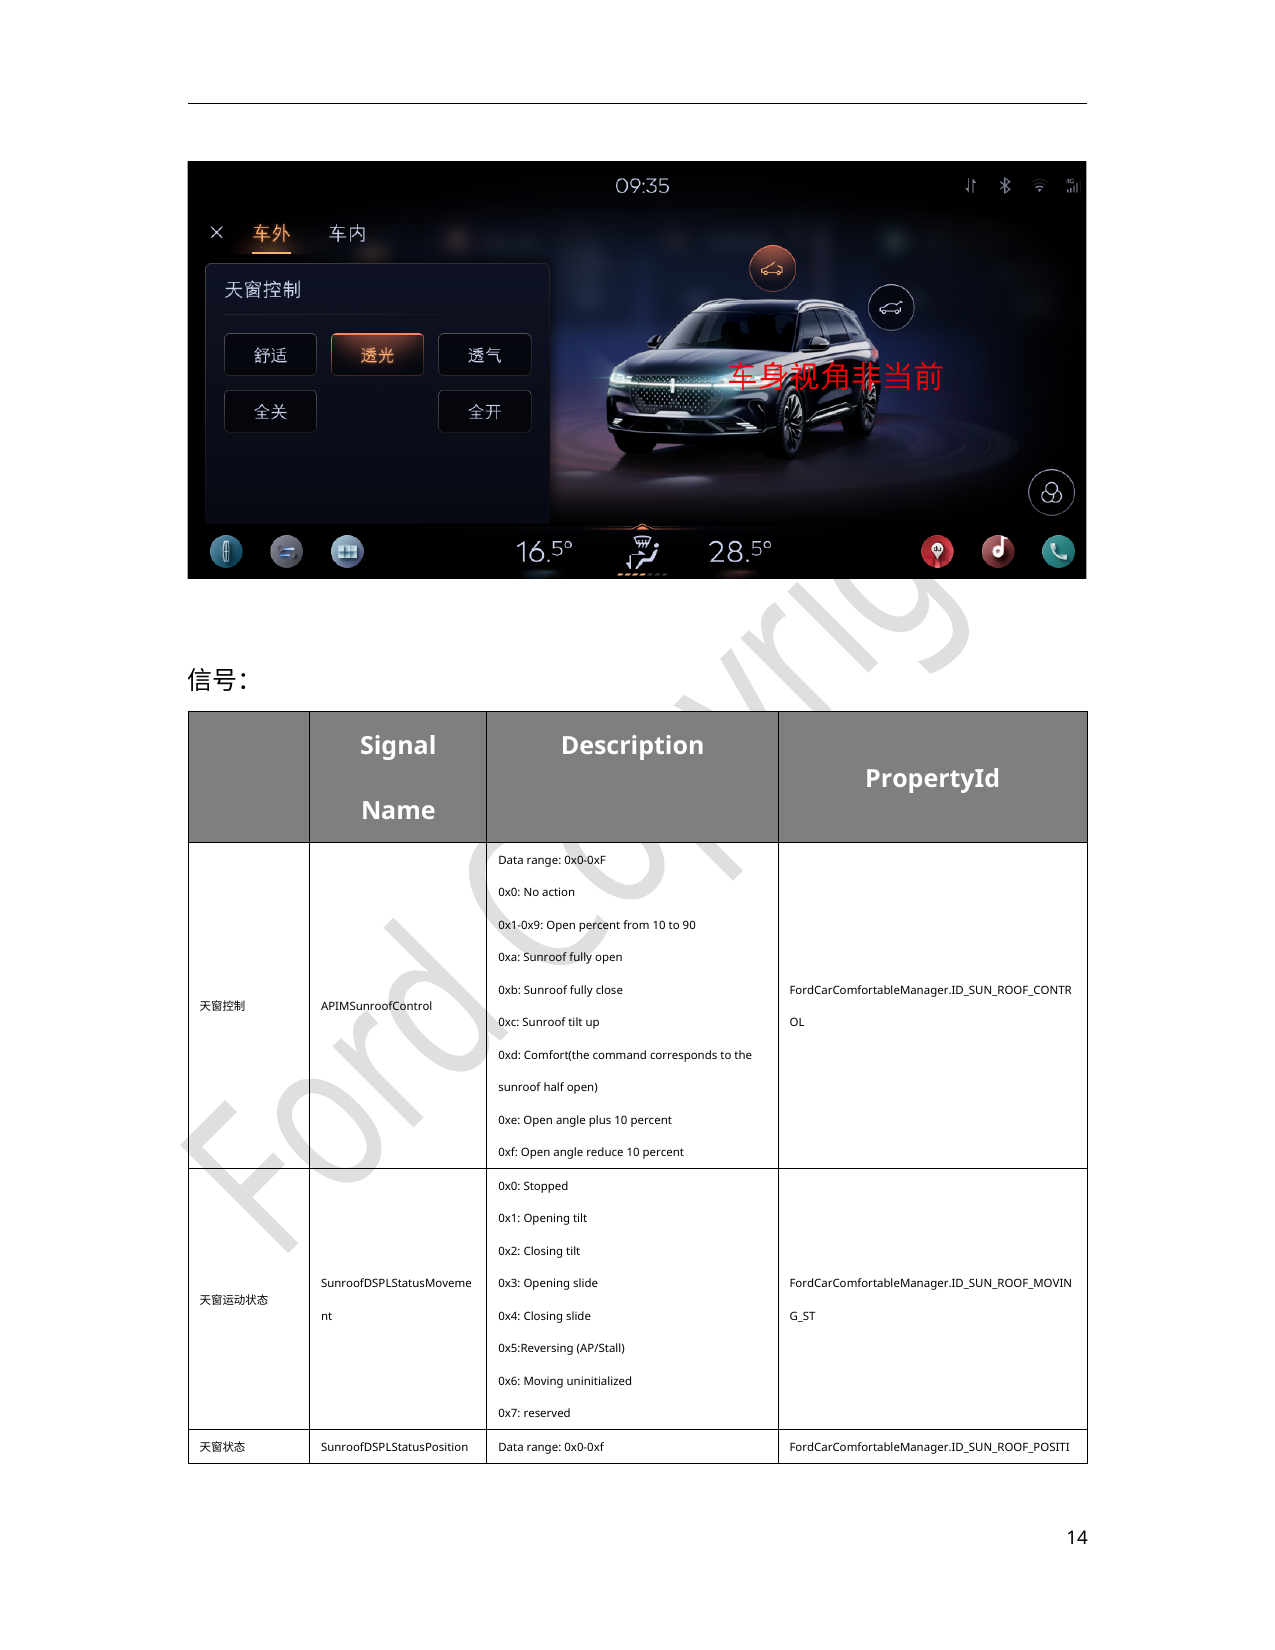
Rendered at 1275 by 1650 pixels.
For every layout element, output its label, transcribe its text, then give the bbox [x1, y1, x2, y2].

table_header PropertyId [779, 712, 1087, 842]
table_header Signal Name [310, 712, 486, 842]
table_cell APIMSunroofControl [310, 843, 486, 1168]
table_cell 天窗运动状态 [189, 1169, 309, 1429]
table_cell 天窗控制 [189, 843, 309, 1168]
table_cell 天窗状态 [189, 1430, 309, 1463]
table_cell Data range: 0x0-0xF 0x0: No action 0x1-0x9: Open percent from 10 to 90 0xa: Sunroof fully open 0xb: Sunroof fully close 0xc: Sunroof tilt up 0xd: Comfort(the command corresponds to the sunroof half open) 0xe: Open angle plus 10 percent 0xf: Open angle reduce 10 percent [487, 843, 778, 1168]
table_cell FordCarComfortableManager.ID_SUN_ROOF_MOVING_ST [779, 1169, 1087, 1429]
table_cell 0x0: Stopped 0x1: Opening tilt 0x2: Closing tilt 0x3: Opening slide 0x4: Closing slide 0x5:Reversing (AP/Stall) 0x6: Moving uninitialized 0x7: reserved [487, 1169, 778, 1429]
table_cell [779, 1430, 1087, 1463]
table_header Description [487, 712, 778, 842]
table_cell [487, 1430, 778, 1463]
table_cell FordCarComfortableManager.ID_SUN_ROOF_CONTROL [779, 843, 1087, 1168]
text 信号： [187, 646, 1087, 711]
picture [187, 161, 1087, 579]
table_header [189, 712, 309, 842]
table_cell SunroofDSPLStatusMovement [310, 1169, 486, 1429]
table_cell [310, 1430, 486, 1463]
